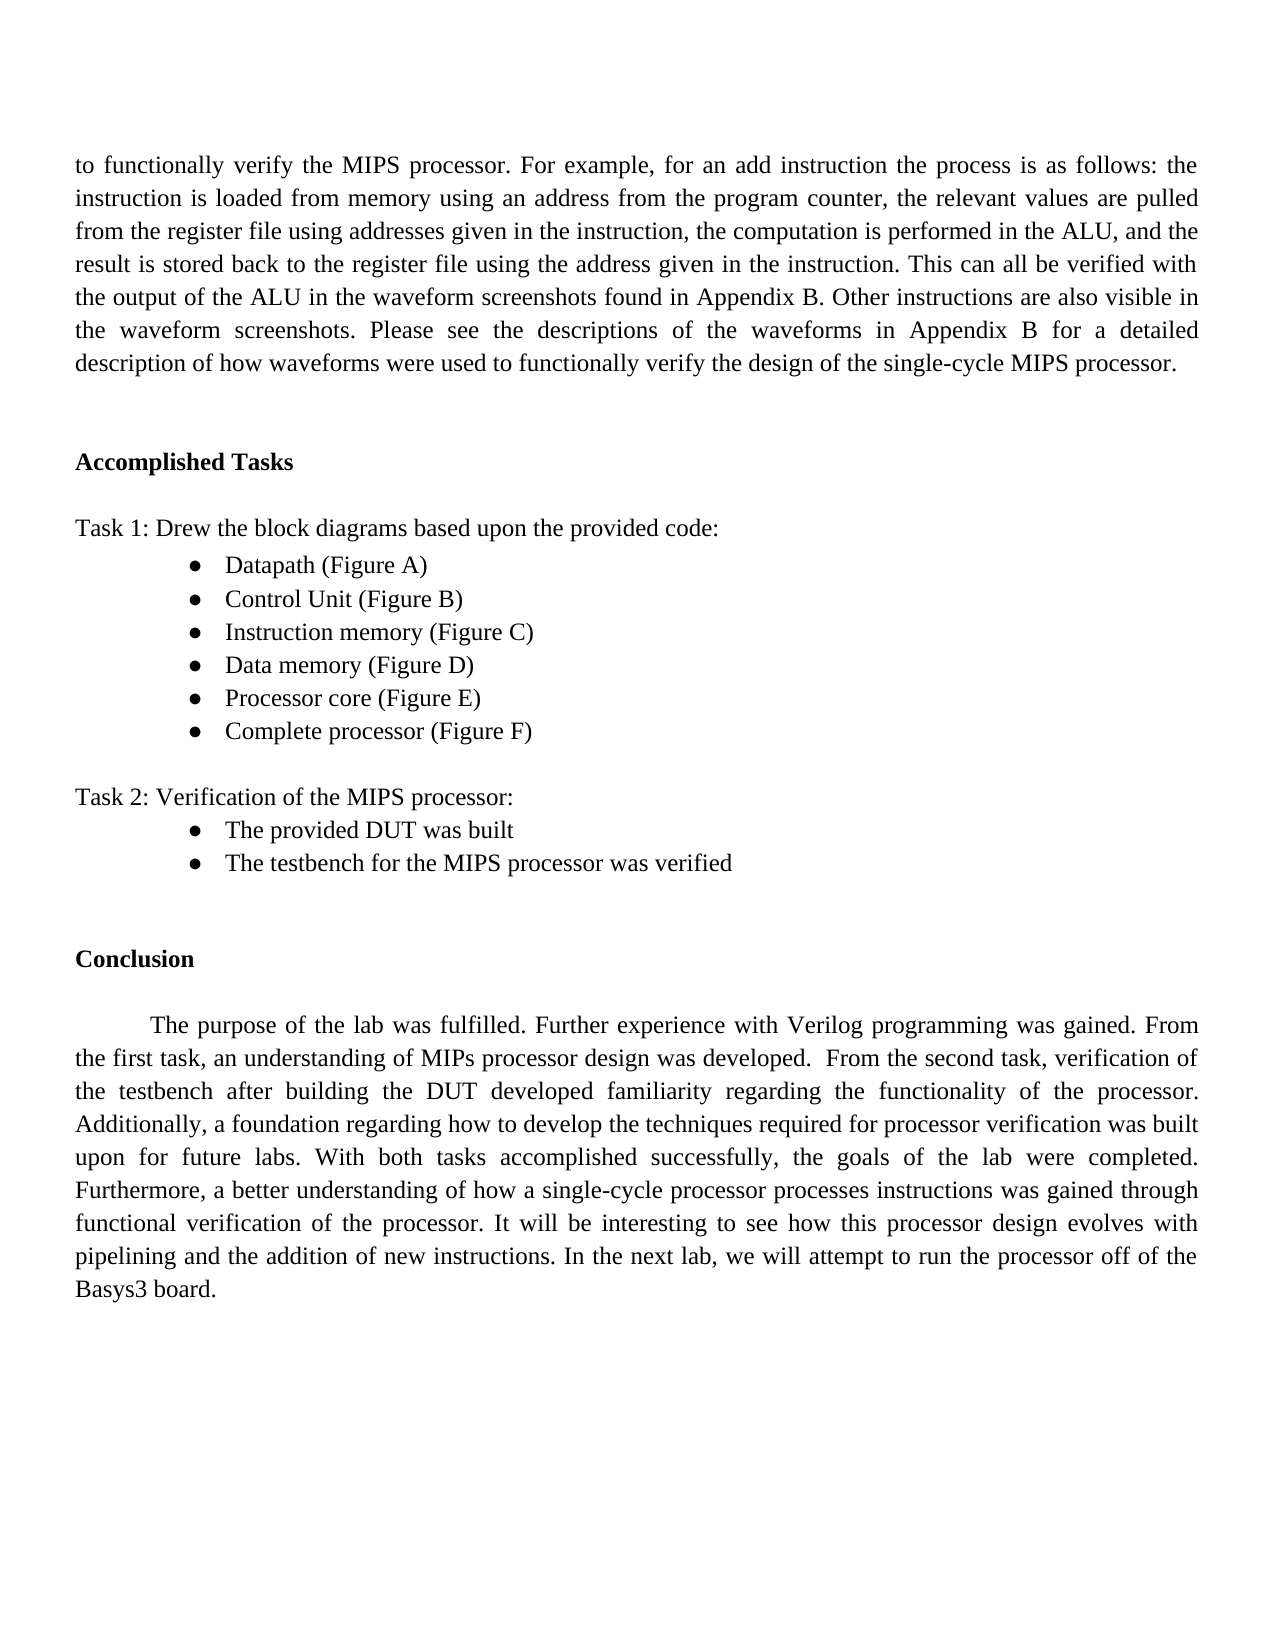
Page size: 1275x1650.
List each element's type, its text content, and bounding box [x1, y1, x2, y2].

list Control Unit (Figure B) [187, 584, 1200, 612]
list Data memory (Figure D) [187, 650, 1200, 678]
list Datapath (Figure A) [187, 551, 1200, 579]
text Conclusion [75, 944, 1200, 973]
list The provided DUT was built [187, 815, 1200, 843]
text Accomplished Tasks [75, 447, 1200, 476]
list Instruction memory (Figure C) [187, 617, 1200, 645]
list Complete processor (Figure F) [187, 716, 1200, 744]
subtitle Task 1: Drew the block diagrams based upon the provided code: [75, 513, 1200, 542]
list The testbench for the MIPS processor was verified [187, 848, 1200, 877]
text Task 2: Verification of the MIPS processor: [75, 782, 1200, 811]
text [75, 150, 1200, 377]
list Processor core (Figure E) [187, 683, 1200, 711]
text The purpose of the lab was fulfilled. Further experience with Verilog programming was gained. From the first task, an understanding of MIPs processor design was developed. From the second task, verification of the testbench after building the DUT developed familiarity regarding the functionality of the processor. Additionally, a foundation regarding how to develop the techniques required for processor verification was built upon for future labs. With both tasks accomplished successfully, the goals of the lab were completed. Furthermore, a better understanding of how a single-cycle processor processes instructions was gained through functional verification of the processor. It will be interesting to see how this processor design evolves with pipelining and the addition of new instructions. In the next lab, we will attempt to run the processor off of the Basys3 board. [75, 1010, 1200, 1303]
